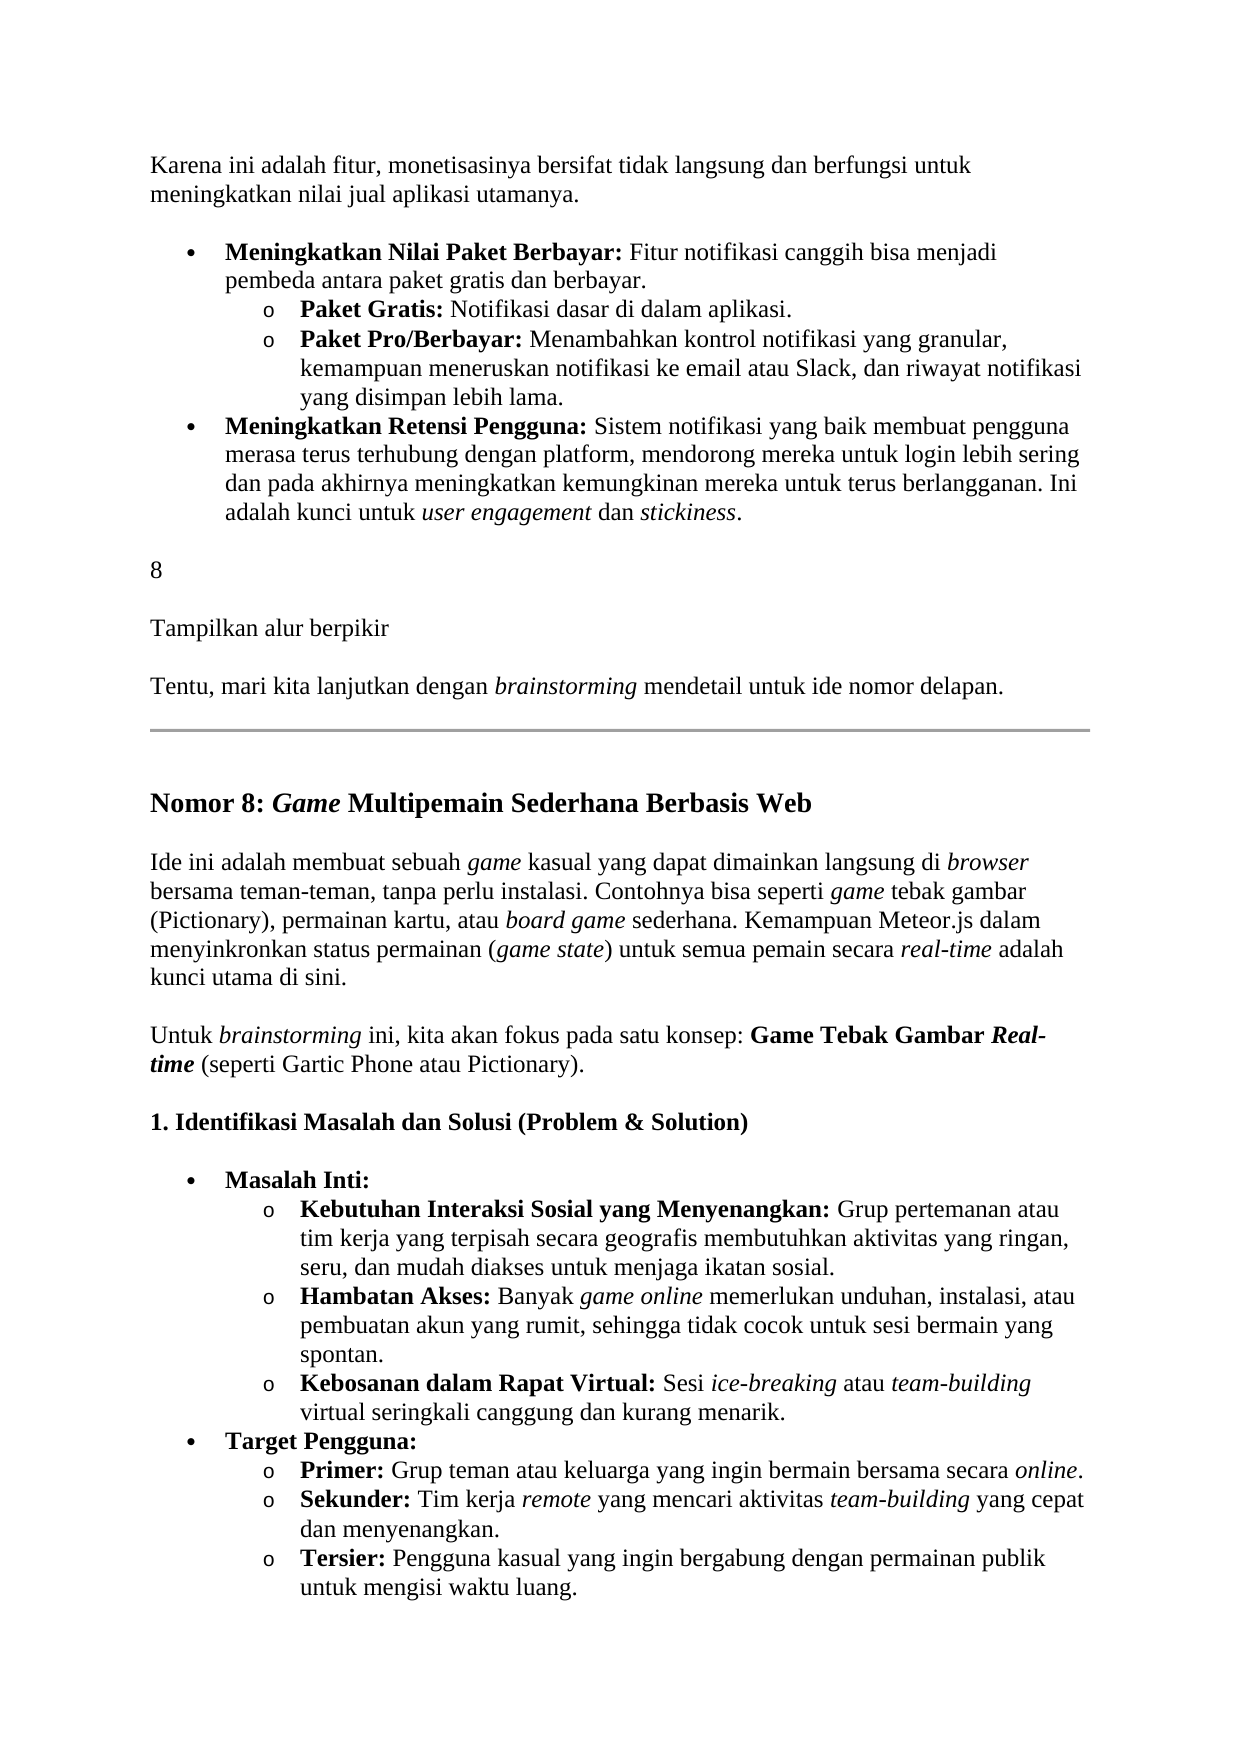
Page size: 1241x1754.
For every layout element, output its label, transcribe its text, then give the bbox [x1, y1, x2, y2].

text Nomor 8: Game Multipemain Sederhana Berbasis Web [150, 786, 1090, 818]
list Paket Gratis: Notifikasi dasar di dalam aplikasi. [262, 294, 1090, 324]
text Untuk brainstorming ini, kita akan fokus pada satu konsep: Game Tebak Gambar Real-time (seperti Gartic Phone atau Pictionary). [150, 1020, 1090, 1078]
list Masalah Inti: [187, 1165, 1090, 1194]
list Primer: Grup teman atau keluarga yang ingin bermain bersama secara online. [262, 1455, 1090, 1484]
list Hambatan Akses: Banyak game online memerlukan unduhan, instalasi, atau pembuatan akun yang rumit, sehingga tidak cocok untuk sesi bermain yang spontan. [262, 1281, 1090, 1368]
list Kebutuhan Interaksi Sosial yang Menyenangkan: Grup pertemanan atau tim kerja yang terpisah secara geografis membutuhkan aktivitas yang ringan, seru, dan mudah diakses untuk menjaga ikatan sosial. [262, 1194, 1090, 1281]
text Ide ini adalah membuat sebuah game kasual yang dapat dimainkan langsung di browser bersama teman-teman, tanpa perlu instalasi. Contohnya bisa seperti game tebak gambar (Pictionary), permainan kartu, atau board game sederhana. Kemampuan Meteor.js dalam menyinkronkan status permainan (game state) untuk semua pemain secara real-time adalah kunci utama di sini. [150, 847, 1090, 991]
text Tampilkan alur berpikir [150, 613, 1090, 642]
list Meningkatkan Nilai Paket Berbayar: Fitur notifikasi canggih bisa menjadi pembeda antara paket gratis dan berbayar. [187, 237, 1090, 294]
list Paket Pro/Berbayar: Menambahkan kontrol notifikasi yang granular, kemampuan meneruskan notifikasi ke email atau Slack, dan riwayat notifikasi yang disimpan lebih lama. [262, 324, 1090, 411]
list Sekunder: Tim kerja remote yang mencari aktivitas team-building yang cepat dan menyenangkan. [262, 1484, 1090, 1543]
text Tentu, mari kita lanjutkan dengan brainstorming mendetail untuk ide nomor delapan. [150, 671, 1090, 699]
text Karena ini adalah fitur, monetisasinya bersifat tidak langsung dan berfungsi untuk meningkatkan nilai jual aplikasi utamanya. [150, 150, 1090, 207]
text 1. Identifikasi Masalah dan Solusi (Problem & Solution) [150, 1107, 1090, 1136]
list Meningkatkan Retensi Pengguna: Sistem notifikasi yang baik membuat pengguna merasa terus terhubung dengan platform, mendorong mereka untuk login lebih sering dan pada akhirnya meningkatkan kemungkinan mereka untuk terus berlangganan. Ini adalah kunci untuk user engagement dan stickiness. [187, 411, 1090, 526]
list Target Pengguna: [187, 1426, 1090, 1455]
text 8 [150, 555, 1090, 584]
list Kebosanan dalam Rapat Virtual: Sesi ice-breaking atau team-building virtual seringkali canggung dan kurang menarik. [262, 1368, 1090, 1426]
list Tersier: Pengguna kasual yang ingin bergabung dengan permainan publik untuk mengisi waktu luang. [262, 1543, 1090, 1601]
